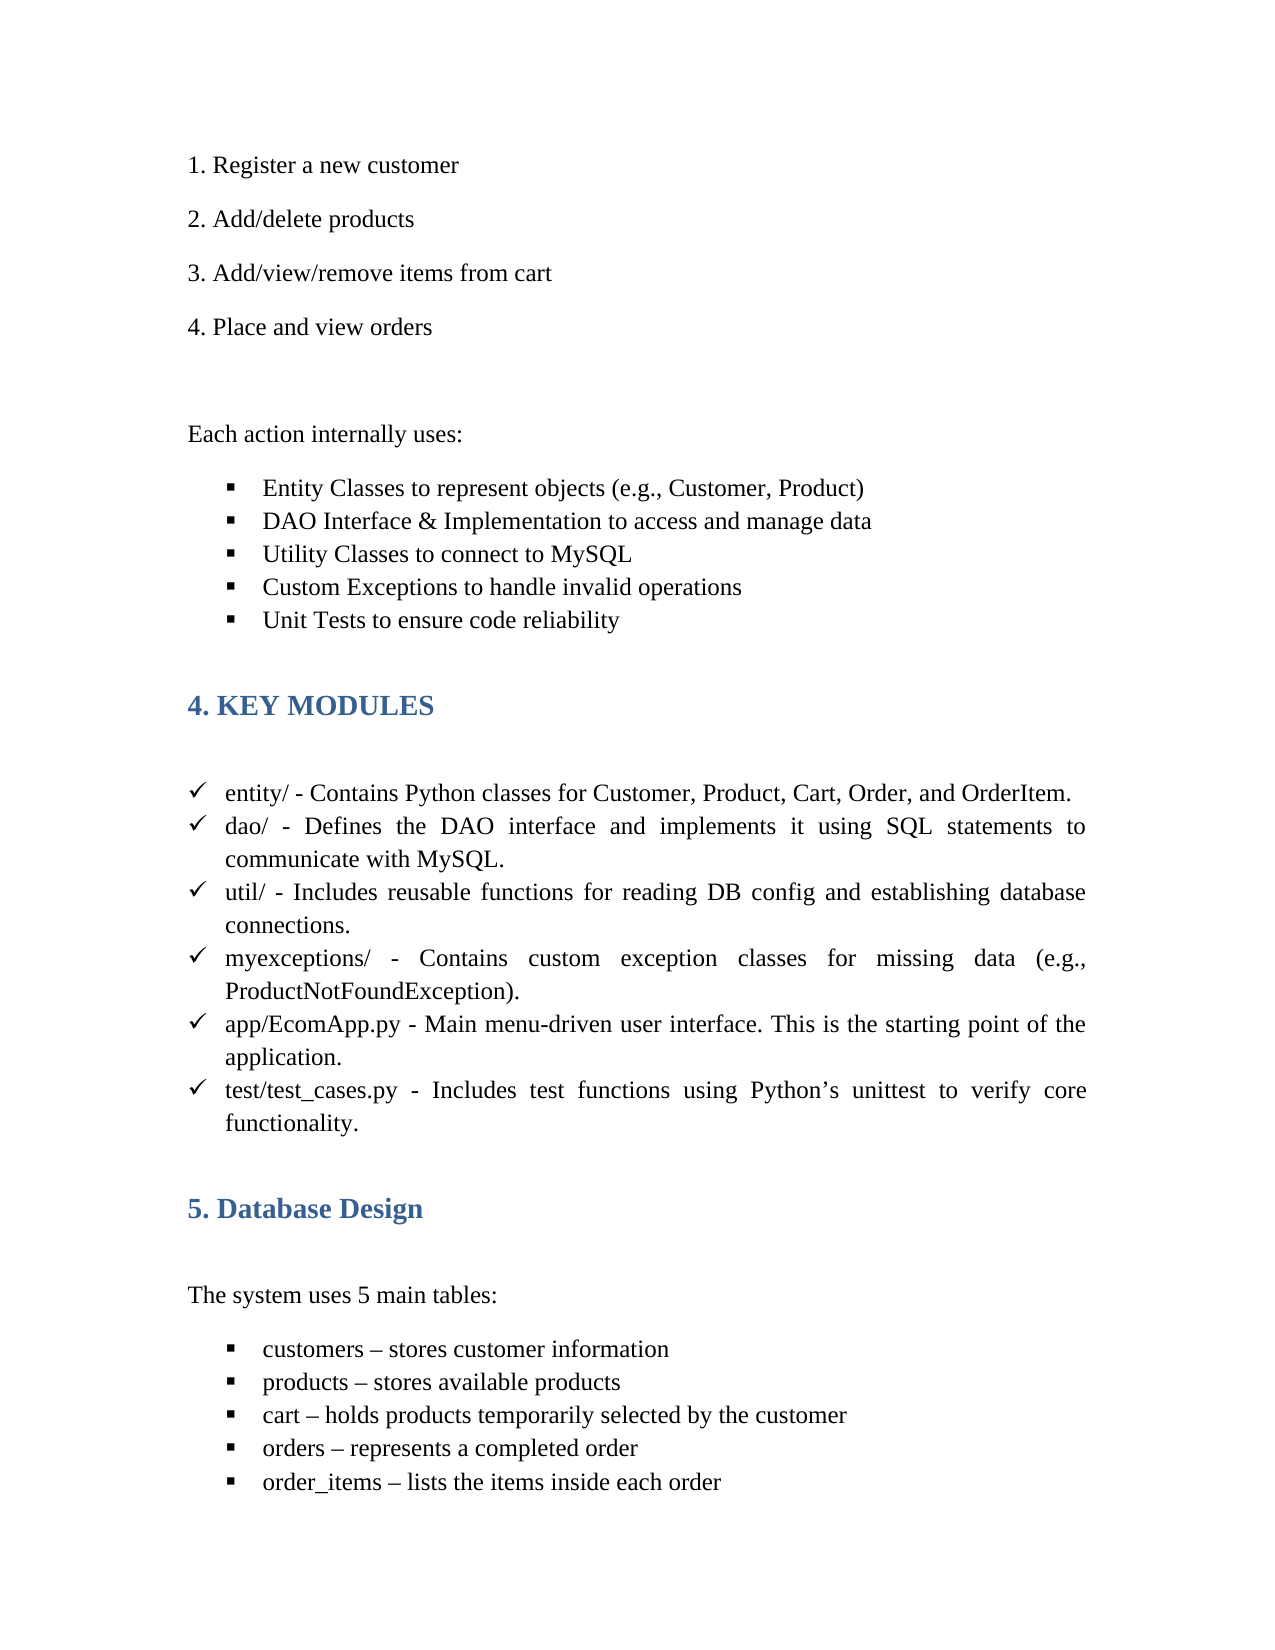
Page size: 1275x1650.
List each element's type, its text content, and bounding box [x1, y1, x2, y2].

list Unit Tests to ensure code reliability [225, 605, 1087, 634]
list test/test_cases.py - Includes test functions using Python’s unittest to verify core functionality. [187, 1075, 1087, 1137]
text The system uses 5 main tables: [187, 1281, 1087, 1309]
list util/ - Includes reusable functions for reading DB config and establishing database connections. [187, 877, 1087, 939]
subtitle 5. Database Design [187, 1191, 1087, 1224]
text 3. Add/view/remove items from cart [187, 258, 1087, 286]
list customers – stores customer information [225, 1334, 1087, 1363]
list order_items – lists the items inside each order [225, 1467, 1087, 1495]
text Each action internally uses: [187, 419, 1087, 448]
text 4. Place and view orders [187, 312, 1087, 340]
list Utility Classes to connect to MySQL [225, 539, 1087, 568]
subtitle 4. KEY MODULES [187, 688, 1087, 722]
list entity/ - Contains Python classes for Customer, Product, Cart, Order, and OrderItem. [187, 778, 1087, 807]
list DAO Interface & Implementation to access and manage data [225, 506, 1087, 535]
list dao/ - Defines the DAO interface and implements it using SQL statements to communicate with MySQL. [187, 811, 1087, 873]
list app/EcomApp.py - Main menu-driven user interface. This is the starting point of the application. [187, 1009, 1087, 1071]
list Custom Exceptions to handle invalid operations [225, 572, 1087, 601]
list Entity Classes to represent objects (e.g., Customer, Product) [225, 473, 1087, 502]
list orders – represents a completed order [225, 1433, 1087, 1462]
list myexceptions/ - Contains custom exception classes for missing data (e.g., ProductNotFoundException). [187, 943, 1087, 1005]
text 1. Register a new customer [187, 150, 1087, 179]
list cart – holds products temporarily selected by the customer [225, 1401, 1087, 1429]
list products – stores available products [225, 1367, 1087, 1396]
text 2. Add/delete products [187, 204, 1087, 233]
